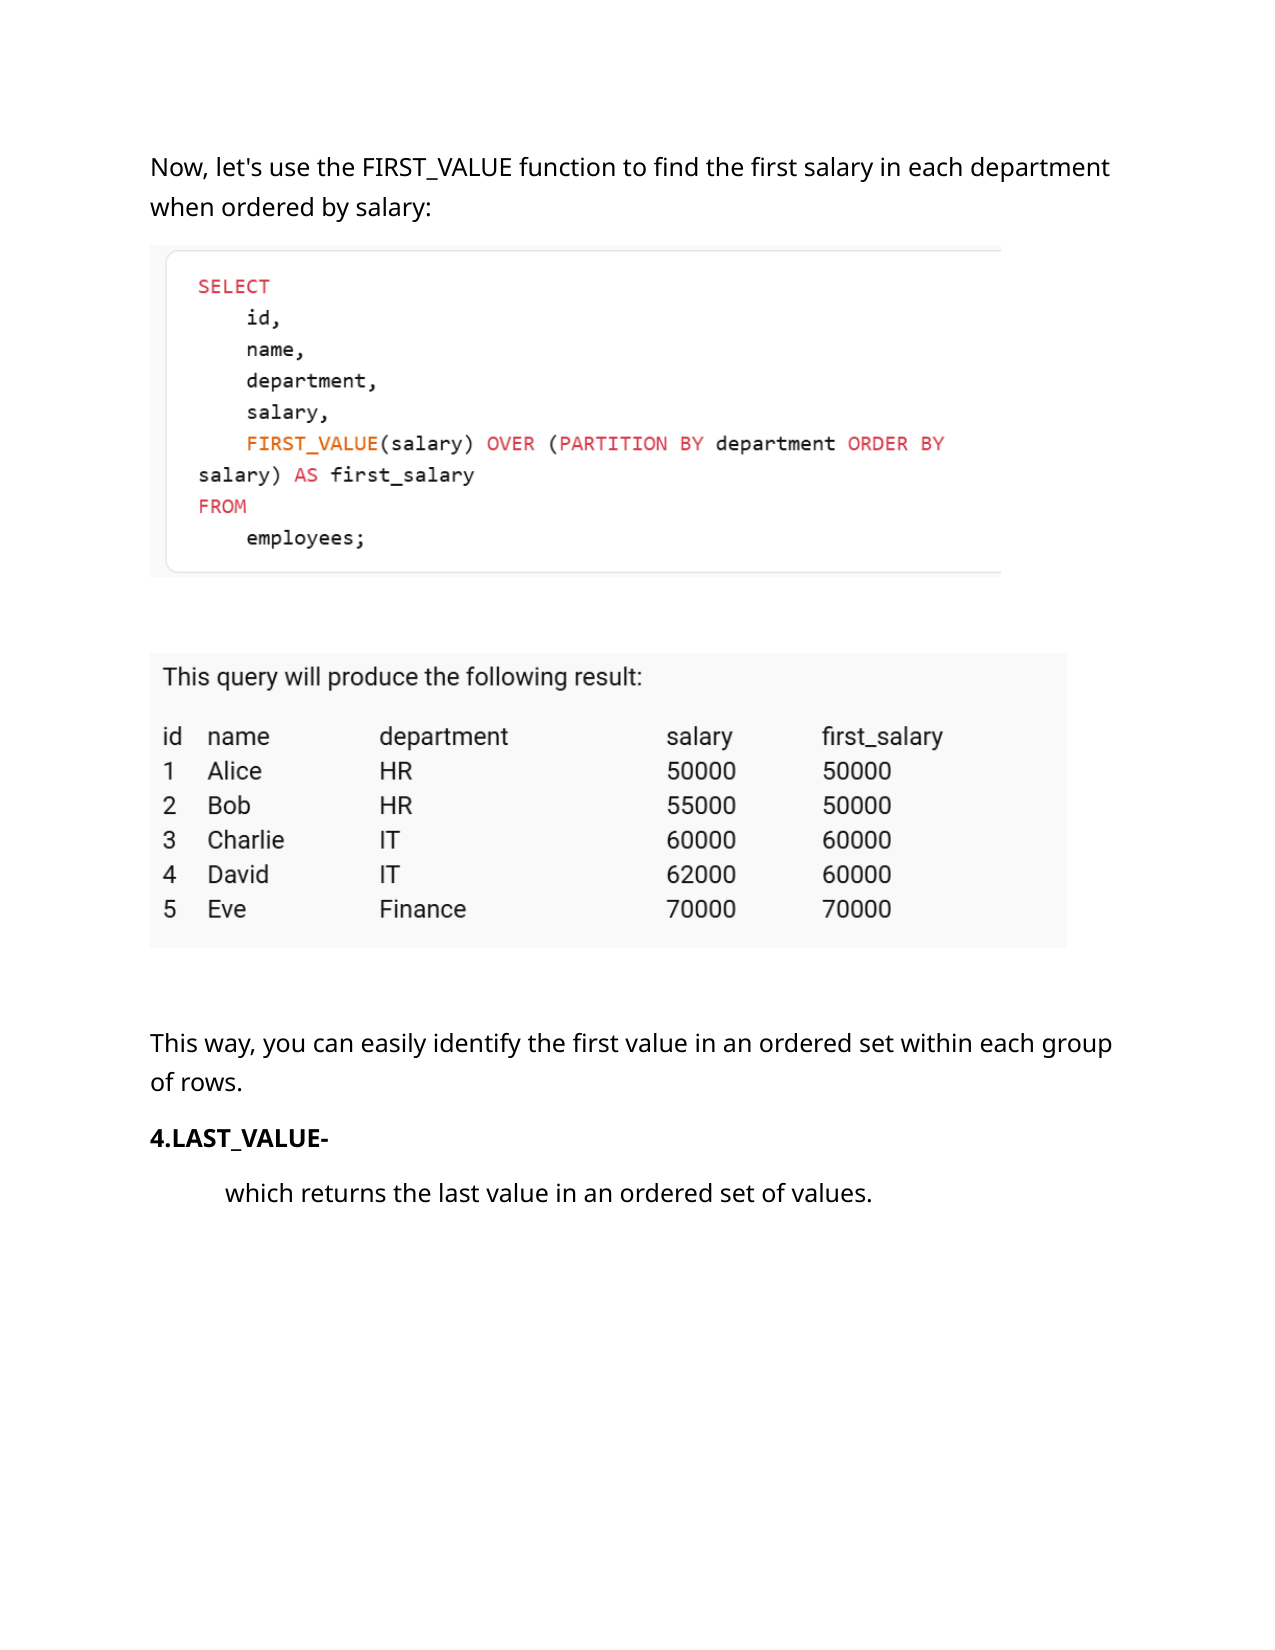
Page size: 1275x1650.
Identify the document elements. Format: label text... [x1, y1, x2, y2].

picture [150, 245, 1002, 577]
text which returns the last value in an ordered set of values. [150, 1176, 1125, 1210]
picture [150, 653, 1067, 948]
text This way, you can easily identify the first value in an ordered set within each group of rows. [150, 1025, 1125, 1098]
text 4.LAST_VALUE- [150, 1120, 1125, 1154]
text Now, let's use the FIRST_VALUE function to find the first salary in each department when ordered by salary: [150, 150, 1125, 223]
